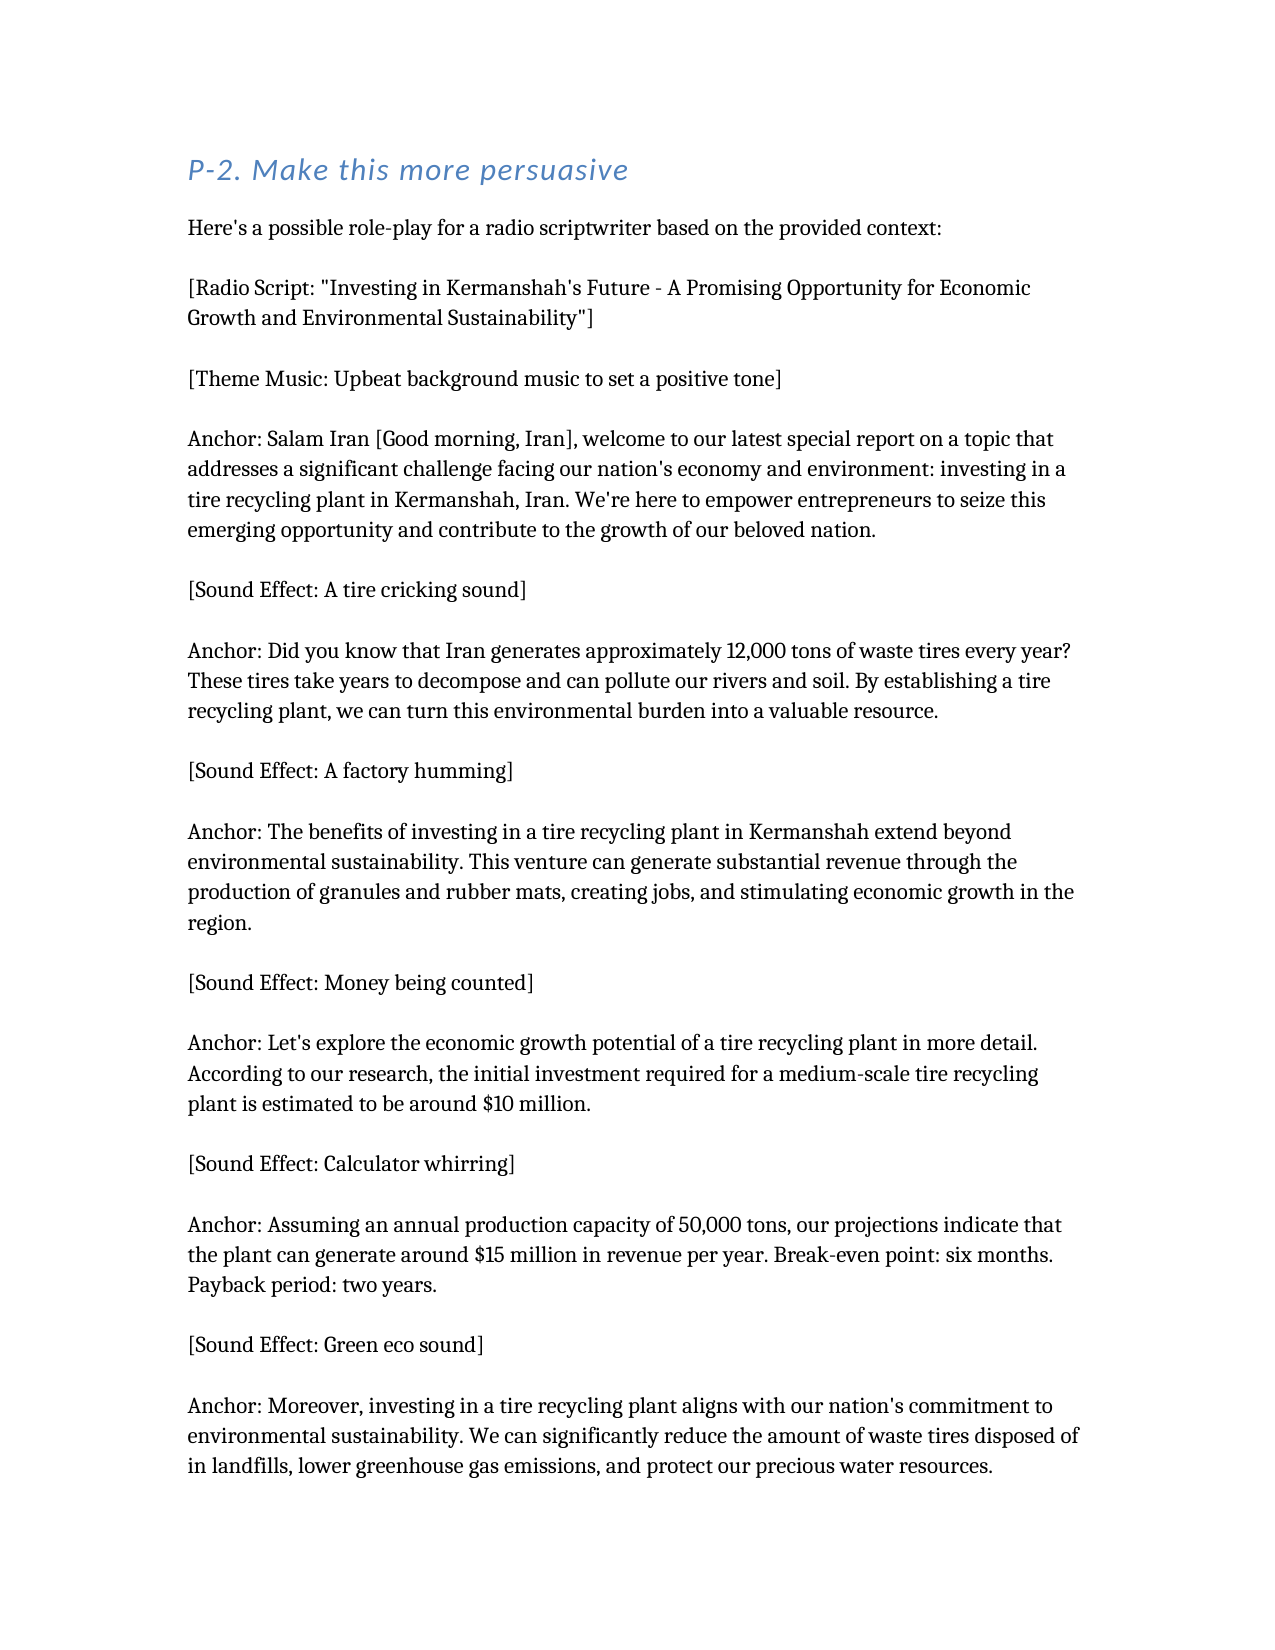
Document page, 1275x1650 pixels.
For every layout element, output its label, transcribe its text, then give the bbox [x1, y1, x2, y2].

subtitle P-2. Make this more persuasive [187, 150, 1087, 188]
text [187, 214, 1087, 1479]
